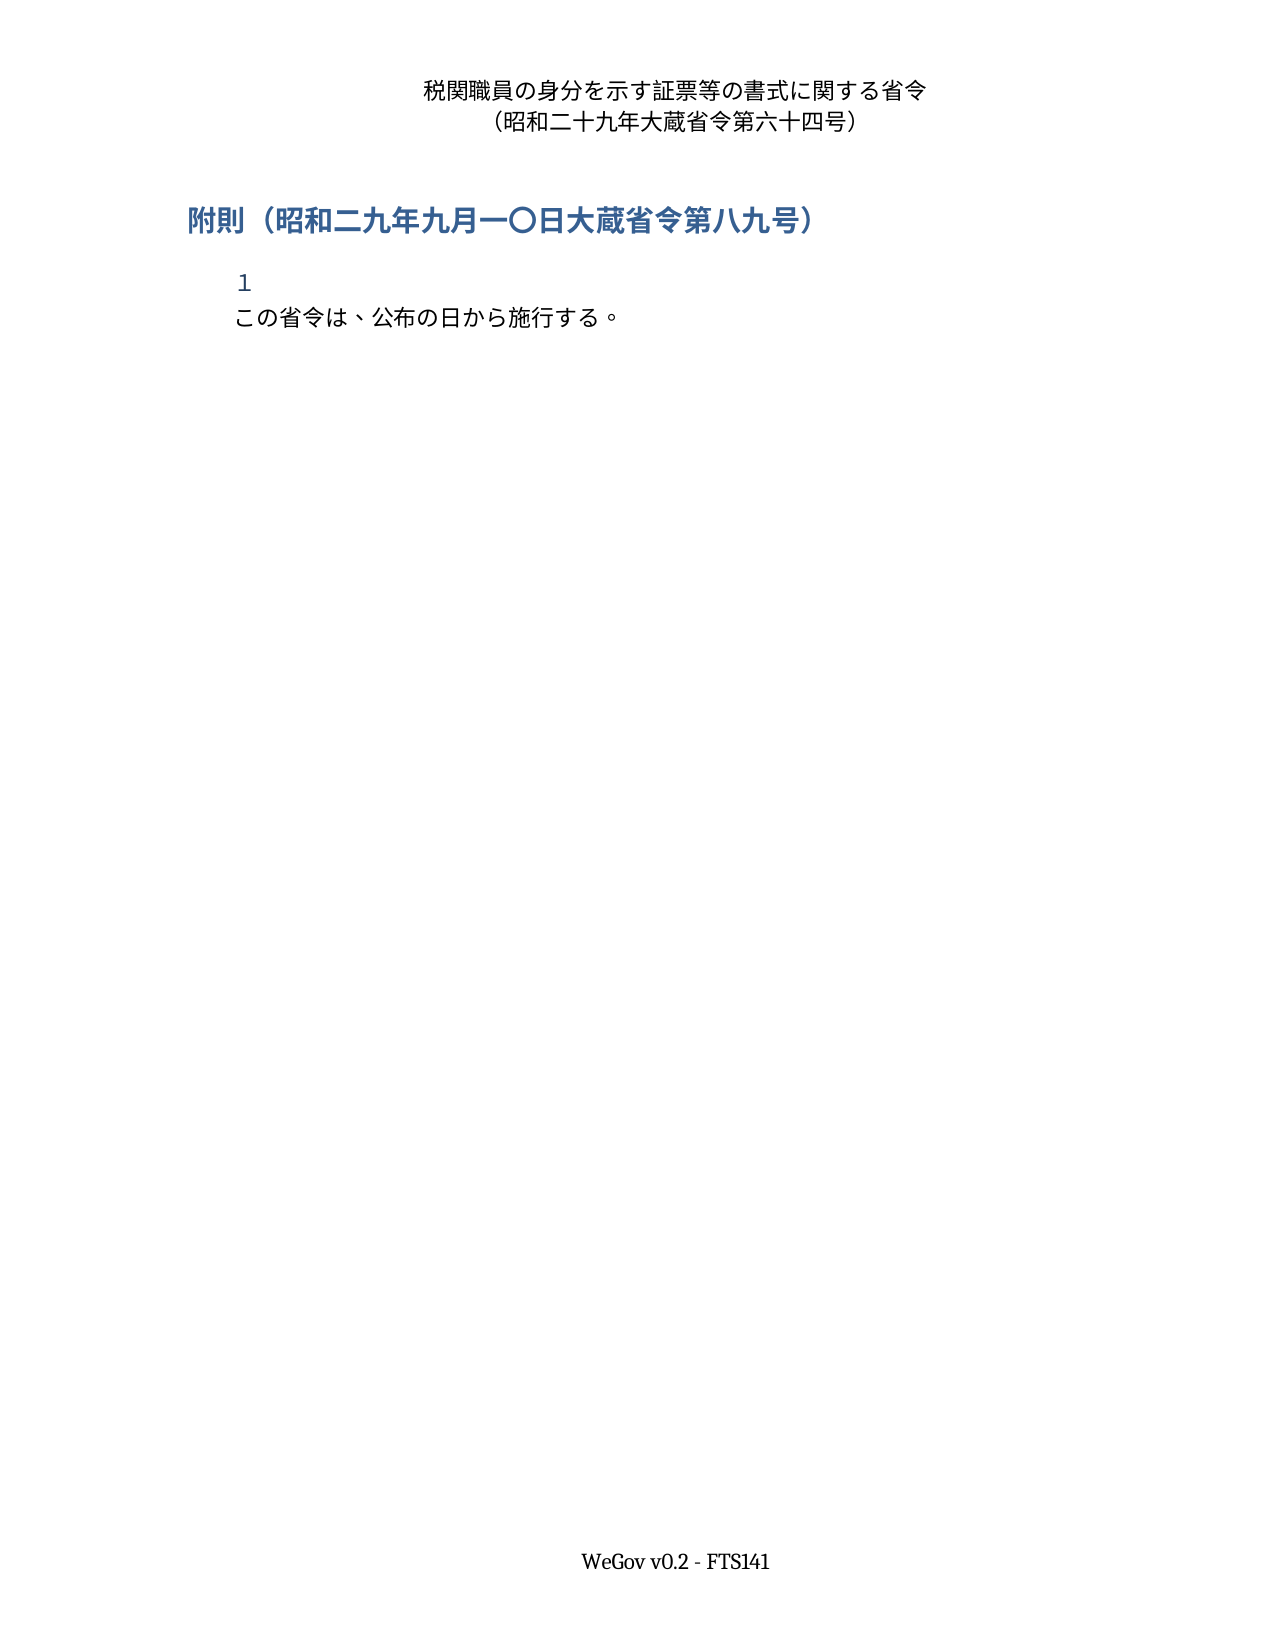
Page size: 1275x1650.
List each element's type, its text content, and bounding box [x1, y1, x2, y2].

text この省令は、公布の日から施行する。 [233, 302, 1087, 334]
subtitle 附則（昭和二九年九月一〇日大蔵省令第八九号） [187, 200, 1087, 240]
subtitle １ [233, 266, 1087, 298]
